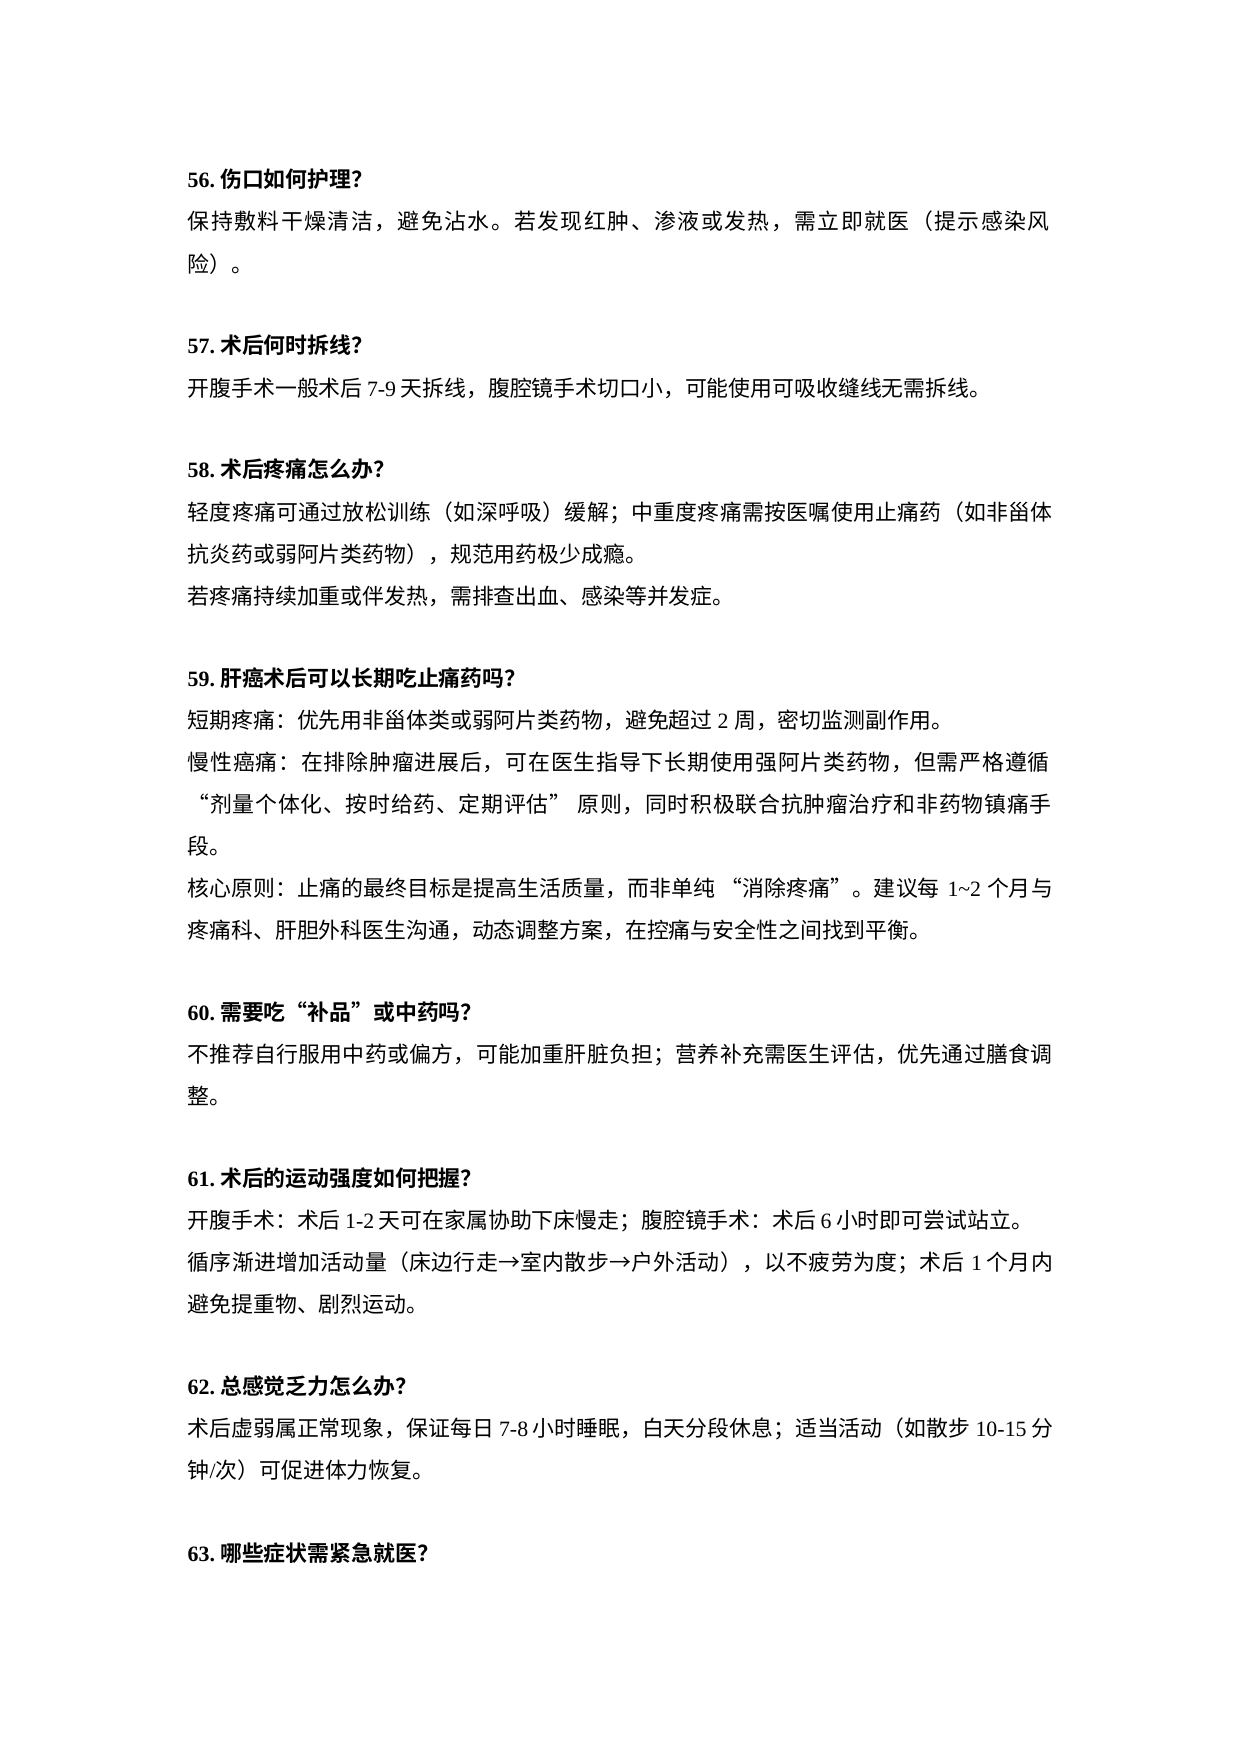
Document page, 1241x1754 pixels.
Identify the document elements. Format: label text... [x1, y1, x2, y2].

list 轻度疼痛可通过放松训练（如深呼吸）缓解；中重度疼痛需按医嘱使用止痛药（如非甾体抗炎药或弱阿片类药物），规范用药极少成瘾。 [187, 494, 1053, 569]
list 保持敷料干燥清洁，避免沾水。若发现红肿、渗液或发热，需立即就医（提示感染风险）。 [187, 204, 1053, 279]
list 术后何时拆线？ [187, 328, 1053, 361]
list 伤口如何护理？ [187, 162, 1053, 194]
list 若疼痛持续加重或伴发热，需排查出血、感染等并发症。 [187, 578, 1053, 611]
list 术后虚弱属正常现象，保证每日7-8小时睡眠，白天分段休息；适当活动（如散步10-15分钟/次）可促进体力恢复。 [187, 1411, 1053, 1486]
list 术后的运动强度如何把握？ [187, 1161, 1053, 1193]
list 哪些症状需紧急就医？ [187, 1535, 1053, 1568]
list 总感觉乏力怎么办？ [187, 1369, 1053, 1401]
list 肝癌术后可以长期吃止痛药吗？ [187, 660, 1053, 693]
list 开腹手术一般术后7-9天拆线，腹腔镜手术切口小，可能使用可吸收缝线无需拆线。 [187, 370, 1053, 403]
list 需要吃“补品”或中药吗？ [187, 995, 1053, 1027]
list 循序渐进增加活动量（床边行走→室内散步→户外活动），以不疲劳为度；术后1个月内避免提重物、剧烈运动。 [187, 1245, 1053, 1319]
list 开腹手术：术后1-2天可在家属协助下床慢走；腹腔镜手术：术后6小时即可尝试站立。 [187, 1203, 1053, 1235]
list 短期疼痛：优先用非甾体类或弱阿片类药物，避免超过 2 周，密切监测副作用。 [187, 702, 1053, 735]
list 慢性癌痛：在排除肿瘤进展后，可在医生指导下长期使用强阿片类药物，但需严格遵循 “剂量个体化、按时给药、定期评估” 原则，同时积极联合抗肿瘤治疗和非药物镇痛手段。 [187, 744, 1053, 861]
list 核心原则：止痛的最终目标是提高生活质量，而非单纯 “消除疼痛”。建议每 1~2 个月与疼痛科、肝胆外科医生沟通，动态调整方案，在控痛与安全性之间找到平衡。 [187, 871, 1053, 945]
list 术后疼痛怎么办？ [187, 452, 1053, 484]
list 不推荐自行服用中药或偏方，可能加重肝脏负担；营养补充需医生评估，优先通过膳食调整。 [187, 1037, 1053, 1111]
